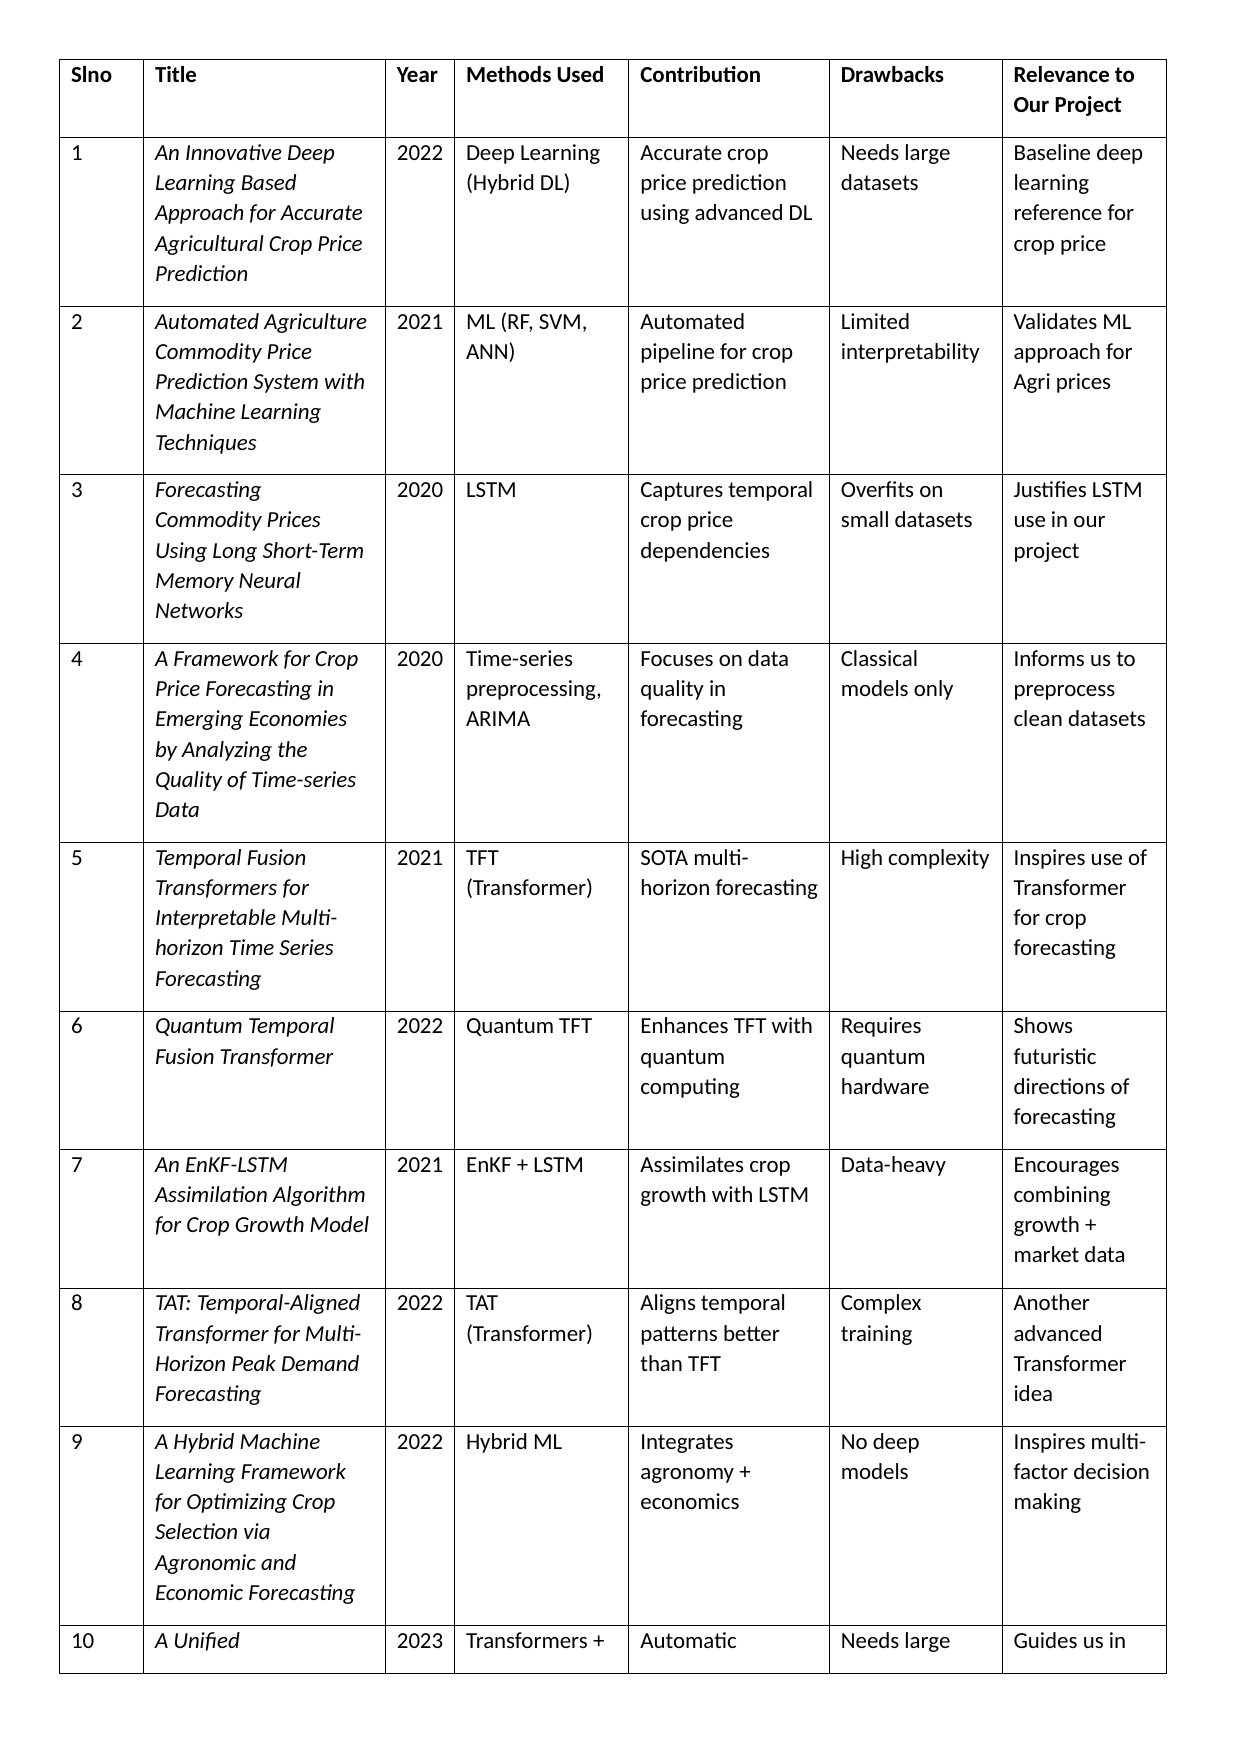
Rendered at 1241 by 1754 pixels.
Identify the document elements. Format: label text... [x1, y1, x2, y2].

table_cell Justifies LSTM use in our project [1003, 475, 1166, 643]
table_cell 2 [60, 307, 143, 474]
table_header Contribution [629, 60, 829, 137]
table_header Methods Used [455, 60, 628, 137]
table_cell TFT (Transformer) [455, 843, 628, 1011]
table_cell Temporal Fusion Transformers for Interpretable Multi-horizon Time Series Forecasting [144, 843, 385, 1011]
table_header Year [386, 60, 454, 137]
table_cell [144, 1626, 385, 1672]
table_cell Focuses on data quality in forecasting [629, 644, 829, 842]
table_cell 2021 [386, 307, 454, 474]
table_cell An EnKF-LSTM Assimilation Algorithm for Crop Growth Model [144, 1150, 385, 1287]
table_cell Limited interpretability [830, 307, 1002, 474]
table_cell 2022 [386, 1289, 454, 1426]
table_header Title [144, 60, 385, 137]
table_cell A Hybrid Machine Learning Framework for Optimizing Crop Selection via Agronomic and Economic Forecasting [144, 1427, 385, 1625]
table_cell Informs us to preprocess clean datasets [1003, 644, 1166, 842]
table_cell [1003, 1626, 1166, 1672]
table_cell Time-series preprocessing, ARIMA [455, 644, 628, 842]
table_cell Encourages combining growth + market data [1003, 1150, 1166, 1287]
table_cell A Framework for Crop Price Forecasting in Emerging Economies by Analyzing the Quality of Time-series Data [144, 644, 385, 842]
table_cell Accurate crop price prediction using advanced DL [629, 138, 829, 306]
table_cell Automated pipeline for crop price prediction [629, 307, 829, 474]
table_cell Transformers + HPO [455, 1626, 628, 1672]
table_cell An Innovative Deep Learning Based Approach for Accurate Agricultural Crop Price Prediction [144, 138, 385, 306]
table_cell 2021 [386, 1150, 454, 1287]
table_cell 2022 [386, 1012, 454, 1149]
table_cell Deep Learning (Hybrid DL) [455, 138, 628, 306]
table_cell TAT (Transformer) [455, 1289, 628, 1426]
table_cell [629, 1626, 829, 1672]
table_cell Inspires use of Transformer for crop forecasting [1003, 843, 1166, 1011]
table_cell Inspires multi-factor decision making [1003, 1427, 1166, 1625]
table_cell 2022 [386, 1427, 454, 1625]
table_cell Complex training [830, 1289, 1002, 1426]
table_header Slno [60, 60, 143, 137]
table_cell Automated Agriculture Commodity Price Prediction System with Machine Learning Techniques [144, 307, 385, 474]
table_cell 2023 [386, 1626, 454, 1672]
table_cell 9 [60, 1427, 143, 1625]
table_cell LSTM [455, 475, 628, 643]
table_cell Captures temporal crop price dependencies [629, 475, 829, 643]
table_cell No deep models [830, 1427, 1002, 1625]
table_cell Quantum TFT [455, 1012, 628, 1149]
table_cell 3 [60, 475, 143, 643]
table_header Drawbacks [830, 60, 1002, 137]
table_cell Overfits on small datasets [830, 475, 1002, 643]
table_cell Another advanced Transformer idea [1003, 1289, 1166, 1426]
table_cell Baseline deep learning reference for crop price [1003, 138, 1166, 306]
table_cell Classical models only [830, 644, 1002, 842]
table_cell Requires quantum hardware [830, 1012, 1002, 1149]
table_cell 4 [60, 644, 143, 842]
table_cell TAT: Temporal-Aligned Transformer for Multi-Horizon Peak Demand Forecasting [144, 1289, 385, 1426]
table_cell Integrates agronomy + economics [629, 1427, 829, 1625]
table_header Relevance to Our Project [1003, 60, 1166, 137]
table_cell Forecasting Commodity Prices Using Long Short-Term Memory Neural Networks [144, 475, 385, 643]
table_cell 2020 [386, 475, 454, 643]
table_cell EnKF + LSTM [455, 1150, 628, 1287]
table_cell Data-heavy [830, 1150, 1002, 1287]
table_cell Needs large compute [830, 1626, 1002, 1672]
table_cell 1 [60, 138, 143, 306]
table_cell Hybrid ML [455, 1427, 628, 1625]
table_cell ML (RF, SVM, ANN) [455, 307, 628, 474]
table_cell 5 [60, 843, 143, 1011]
table_cell Aligns temporal patterns better than TFT [629, 1289, 829, 1426]
table_cell Enhances TFT with quantum computing [629, 1012, 829, 1149]
table_cell 2022 [386, 138, 454, 306]
table_cell SOTA multi-horizon forecasting [629, 843, 829, 1011]
table_cell 2020 [386, 644, 454, 842]
table_cell High complexity [830, 843, 1002, 1011]
table_cell Shows futuristic directions of forecasting [1003, 1012, 1166, 1149]
table_cell 7 [60, 1150, 143, 1287]
table_cell Quantum Temporal Fusion Transformer [144, 1012, 385, 1149]
table_cell 6 [60, 1012, 143, 1149]
table_cell 8 [60, 1289, 143, 1426]
table_cell Validates ML approach for Agri prices [1003, 307, 1166, 474]
table_cell Assimilates crop growth with LSTM [629, 1150, 829, 1287]
table_cell 2021 [386, 843, 454, 1011]
table_cell 10 [60, 1626, 143, 1672]
table_cell Needs large datasets [830, 138, 1002, 306]
